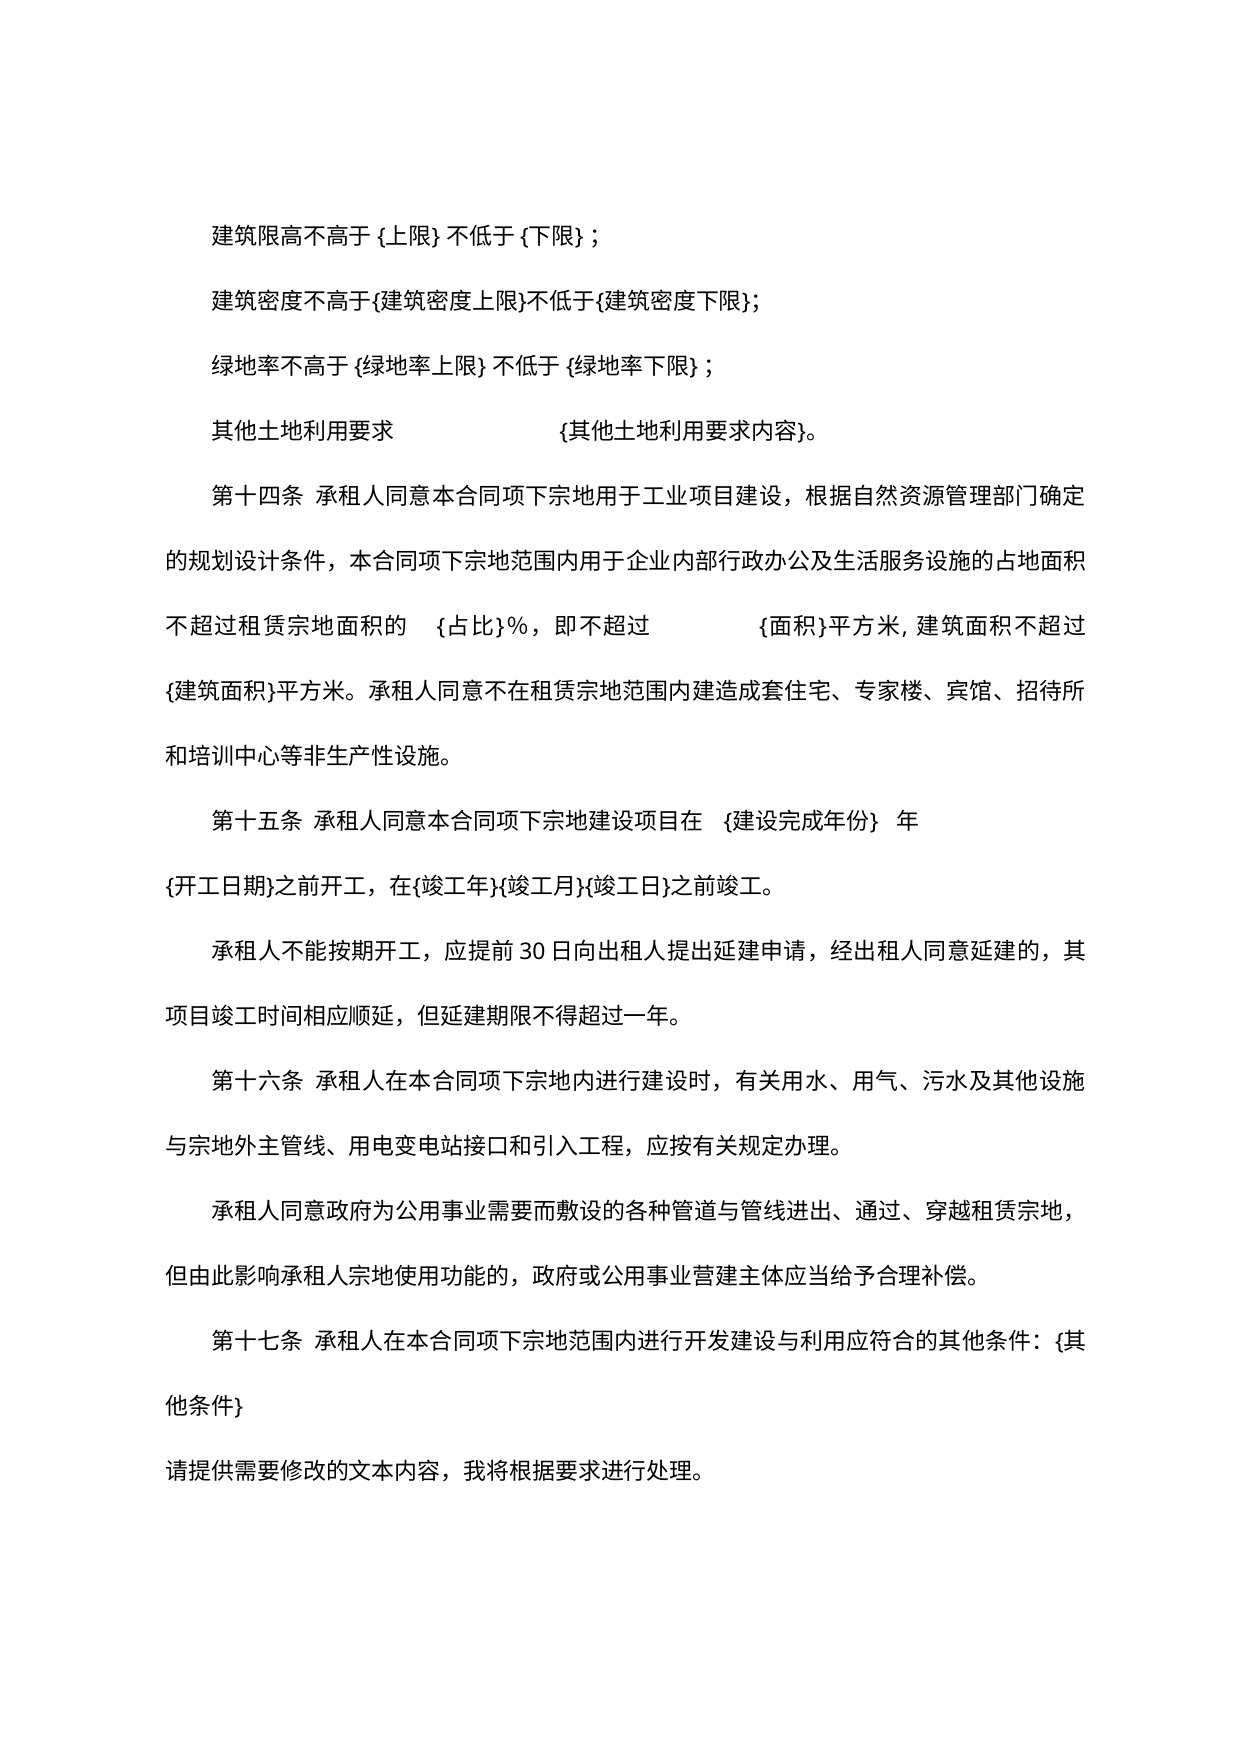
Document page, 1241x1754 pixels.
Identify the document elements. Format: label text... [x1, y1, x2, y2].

text {开工日期}之前开工，在{竣工年}{竣工月}{竣工日}之前竣工。 [165, 852, 1087, 917]
text 绿地率不高于 {绿地率上限} 不低于 {绿地率下限} ； [165, 332, 1087, 397]
text 请提供需要修改的文本内容，我将根据要求进行处理。 [165, 1437, 1087, 1502]
text 建筑限高不高于 {上限} 不低于 {下限} ； [165, 202, 1087, 267]
text 第十五条 承租人同意本合同项下宗地建设项目在 {建设完成年份} 年 [165, 787, 1087, 852]
text 第十四条 承租人同意本合同项下宗地用于工业项目建设，根据自然资源管理部门确定的规划设计条件，本合同项下宗地范围内用于企业内部行政办公及生活服务设施的占地面积不超过租赁宗地面积的 {占比}％，即不超过 {面积}平方米, 建筑面积不超过 {建筑面积}平方米。承租人同意不在租赁宗地范围内建造成套住宅、专家楼、宾馆、招待所和培训中心等非生产性设施。 [165, 462, 1087, 787]
text 其他土地利用要求 {其他土地利用要求内容}。 [165, 397, 1087, 462]
text 建筑密度不高于{建筑密度上限}不低于{建筑密度下限}； [165, 267, 1087, 332]
text 第十七条 承租人在本合同项下宗地范围内进行开发建设与利用应符合的其他条件：{其他条件} [165, 1307, 1087, 1437]
text 承租人同意政府为公用事业需要而敷设的各种管道与管线进出、通过、穿越租赁宗地，但由此影响承租人宗地使用功能的，政府或公用事业营建主体应当给予合理补偿。 [165, 1177, 1087, 1307]
text 承租人不能按期开工，应提前30日向出租人提出延建申请，经出租人同意延建的，其项目竣工时间相应顺延，但延建期限不得超过一年。 [165, 917, 1087, 1047]
text 第十六条 承租人在本合同项下宗地内进行建设时，有关用水、用气、污水及其他设施与宗地外主管线、用电变电站接口和引入工程，应按有关规定办理。 [165, 1047, 1087, 1177]
